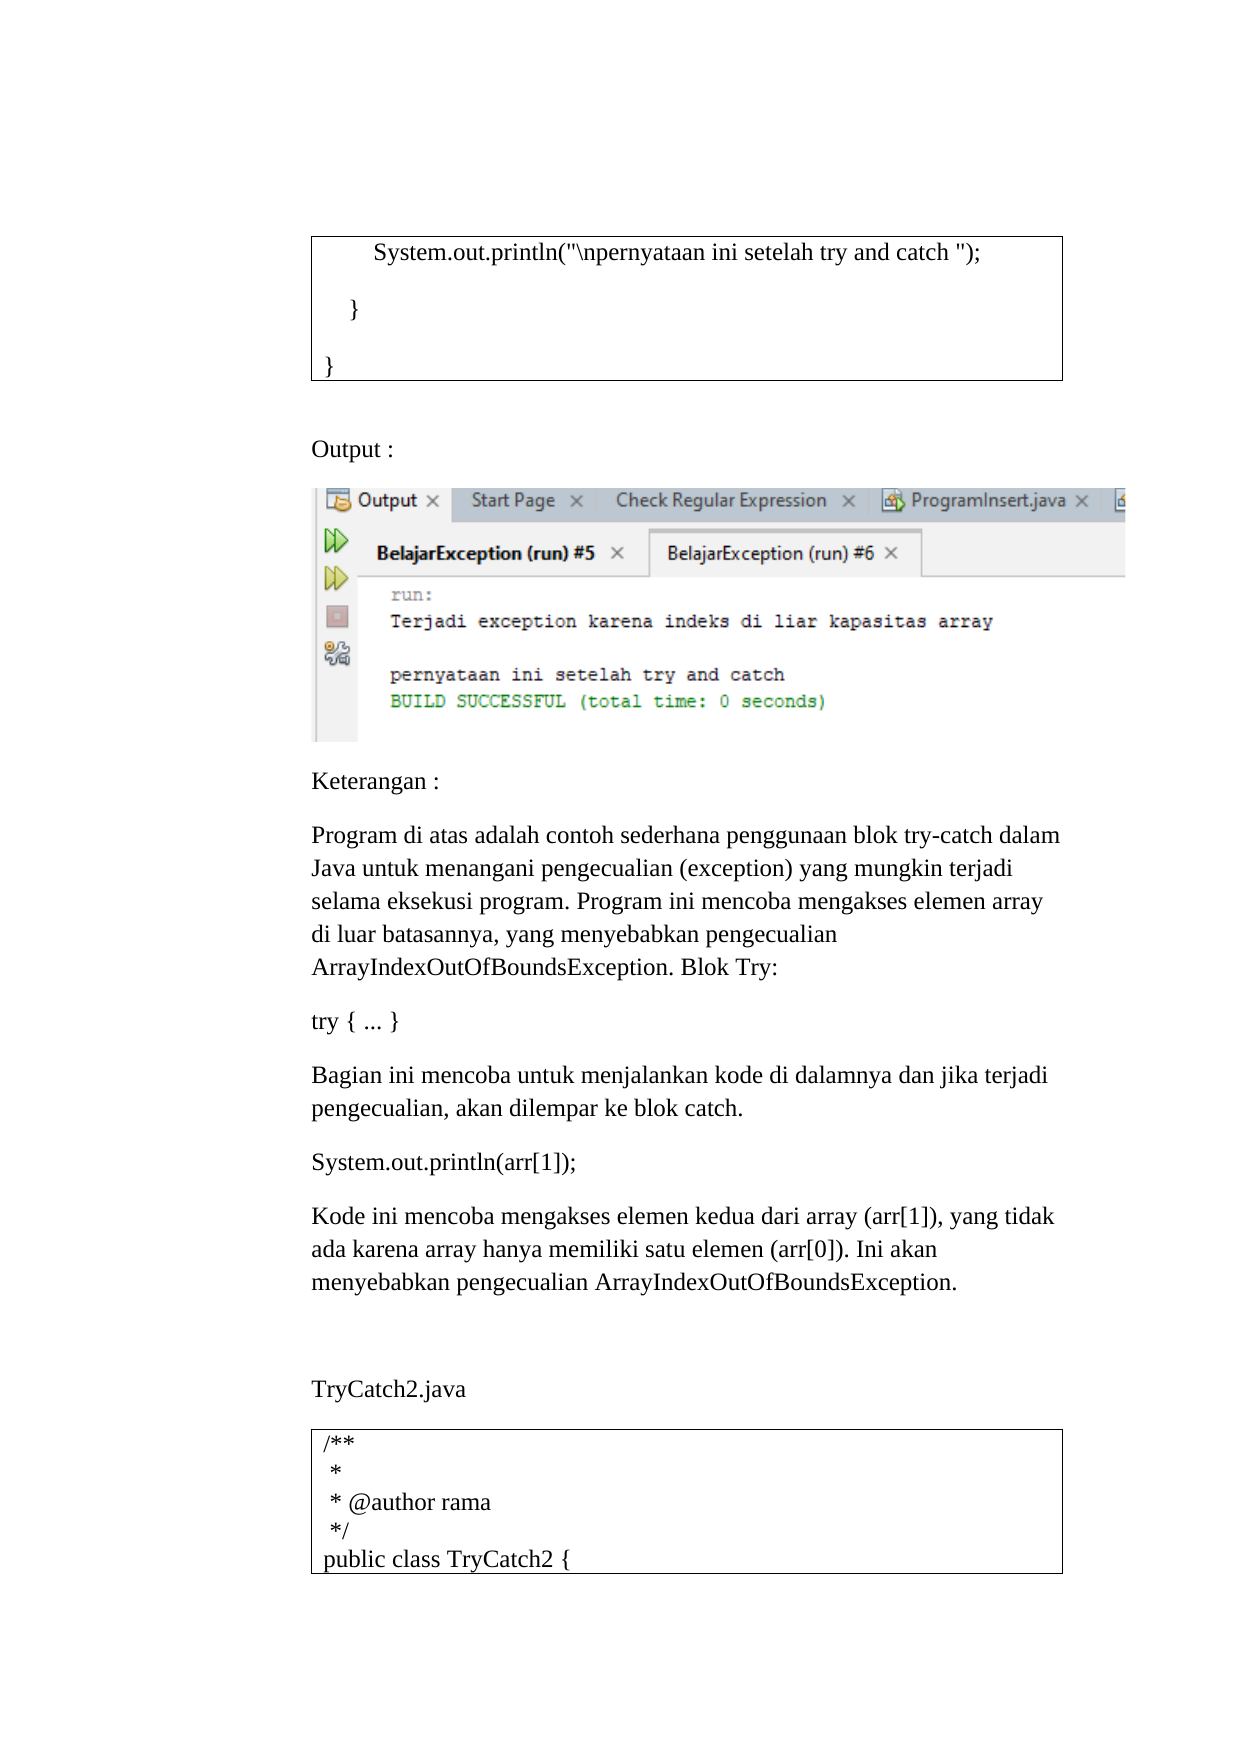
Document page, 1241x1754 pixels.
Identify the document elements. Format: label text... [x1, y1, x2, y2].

text Bagian ini mencoba untuk menjalankan kode di dalamnya dan jika terjadi pengecualian, akan dilempar ke blok catch. [311, 1060, 1063, 1122]
text TryCatch2.java [311, 1374, 1063, 1403]
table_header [312, 237, 1062, 379]
text Kode ini mencoba mengakses elemen kedua dari array (arr[1]), yang tidak ada karena array hanya memiliki satu elemen (arr[0]). Ini akan menyebabkan pengecualian ArrayIndexOutOfBoundsException. [311, 1201, 1063, 1296]
text Output : [311, 434, 1063, 463]
picture [311, 488, 1126, 742]
text Program di atas adalah contoh sederhana penggunaan blok try-catch dalam Java untuk menangani pengecualian (exception) yang mungkin terjadi selama eksekusi program. Program ini mencoba mengakses elemen array di luar batasannya, yang menyebabkan pengecualian ArrayIndexOutOfBoundsException. Blok Try: [311, 820, 1063, 981]
text try { ... } [311, 1006, 1063, 1035]
text Keterangan : [311, 766, 1063, 795]
text System.out.println(arr[1]); [311, 1147, 1063, 1176]
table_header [312, 1430, 1062, 1573]
